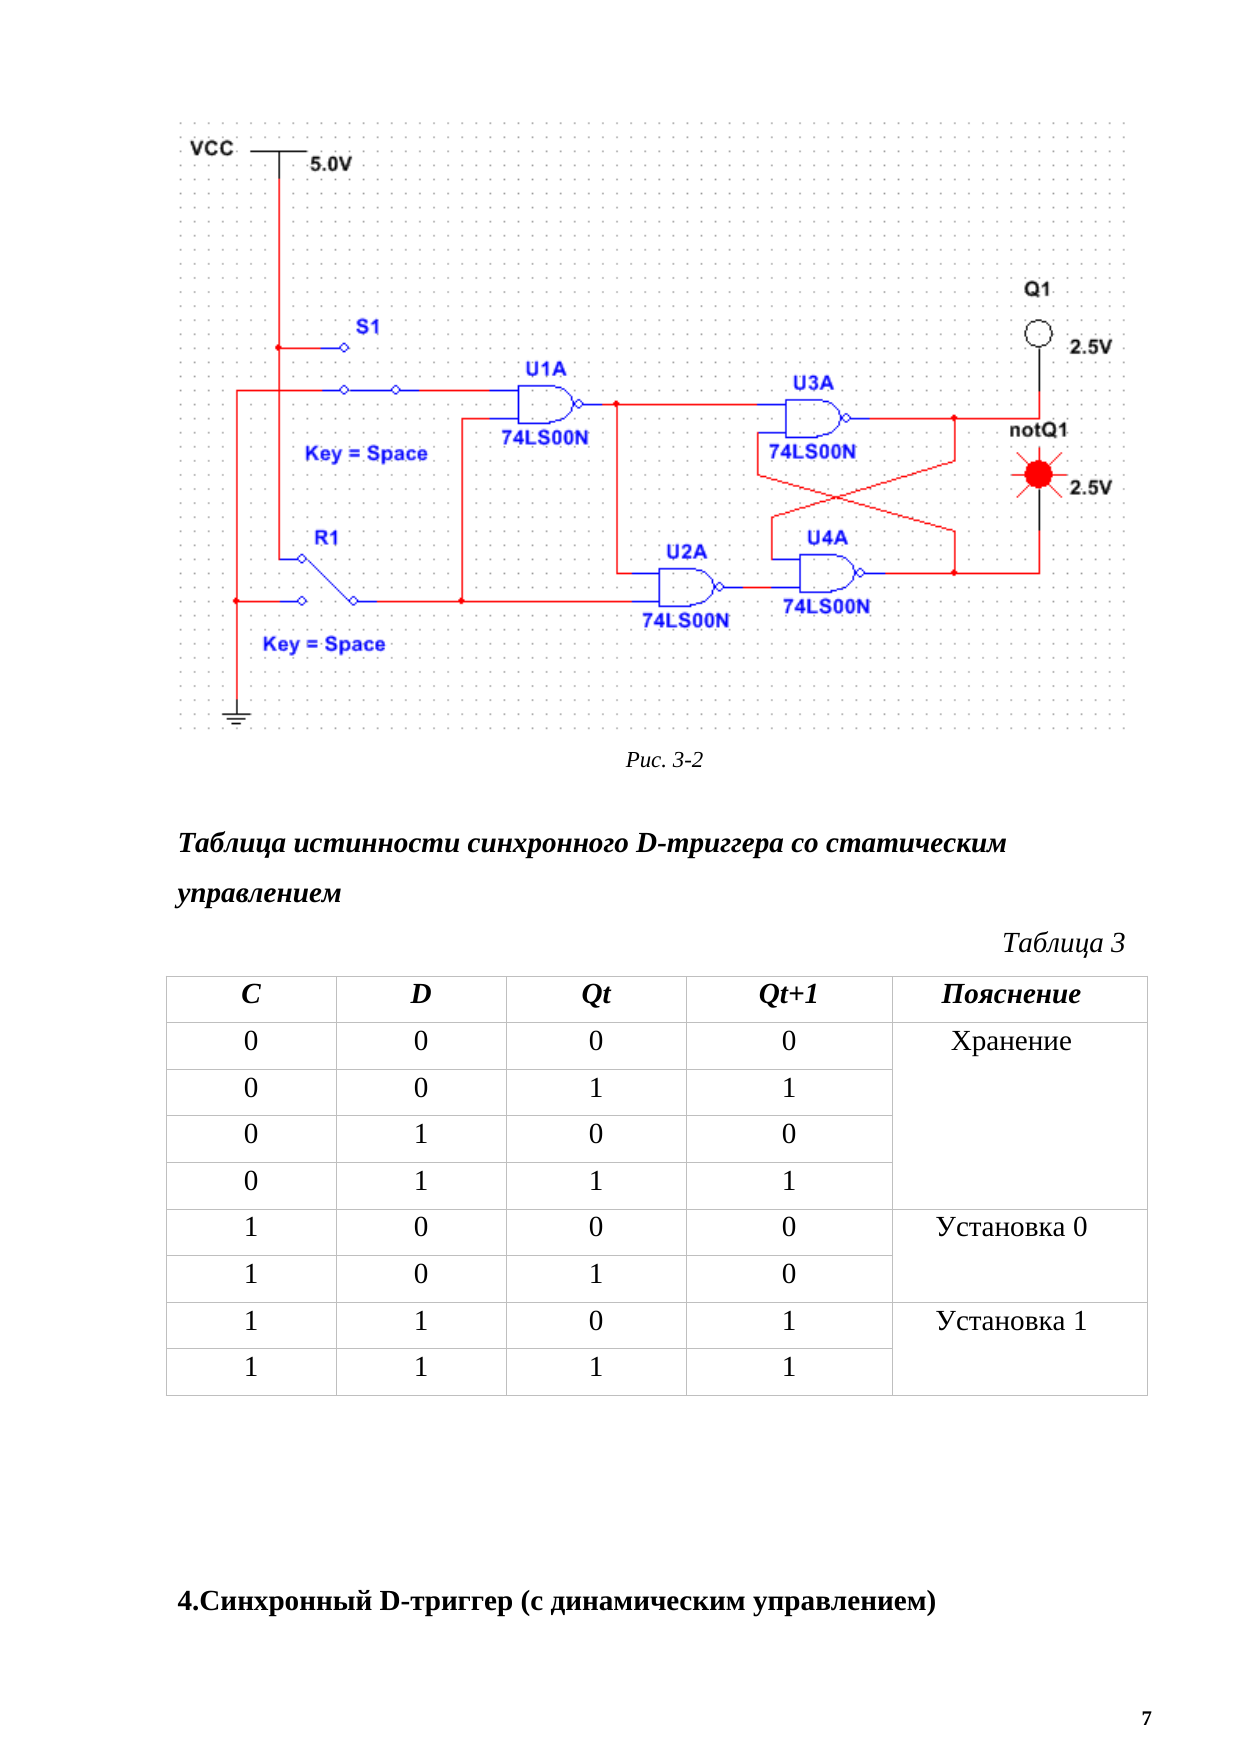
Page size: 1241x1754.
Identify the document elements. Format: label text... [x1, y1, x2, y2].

table_cell 1 [337, 1116, 506, 1162]
text Таблица 3 [177, 925, 1152, 959]
text Рис. 3-2 [177, 746, 1152, 772]
table_cell 1 [337, 1303, 506, 1348]
table_cell 0 [507, 1023, 686, 1069]
table_cell Установка 0 [893, 1210, 1147, 1302]
table_header Qt [507, 977, 686, 1022]
table_cell 0 [507, 1116, 686, 1162]
table_cell 1 [167, 1349, 336, 1395]
table_cell 1 [337, 1349, 506, 1395]
table_cell 1 [687, 1163, 892, 1208]
table_cell 0 [507, 1303, 686, 1348]
table_cell 0 [167, 1163, 336, 1208]
table_cell 1 [687, 1349, 892, 1395]
text Таблица истинности синхронного D-триггера со статическим управлением [177, 825, 1152, 908]
table_cell 0 [687, 1023, 892, 1069]
table_cell Установка 1 [893, 1303, 1147, 1395]
table_cell Хранение [893, 1023, 1147, 1208]
table_cell 0 [167, 1070, 336, 1115]
table_header D [337, 977, 506, 1022]
table_header Пояснение [893, 977, 1147, 1022]
table_cell 0 [337, 1070, 506, 1115]
text 4.Синхронный D-триггер (с динамическим управлением) [177, 1583, 1152, 1616]
table_cell 0 [687, 1210, 892, 1255]
table_cell 0 [337, 1023, 506, 1069]
table_cell 1 [337, 1163, 506, 1208]
table_cell 1 [507, 1349, 686, 1395]
table_cell 0 [687, 1256, 892, 1302]
table_cell 0 [167, 1023, 336, 1069]
table_cell 0 [167, 1116, 336, 1162]
table_cell 1 [167, 1210, 336, 1255]
table_cell 1 [687, 1070, 892, 1115]
table_cell 1 [687, 1303, 892, 1348]
table_cell 0 [337, 1210, 506, 1255]
table_cell 1 [167, 1256, 336, 1302]
table_header Qt+1 [687, 977, 892, 1022]
table_cell 0 [507, 1210, 686, 1255]
table_cell 1 [507, 1163, 686, 1208]
table_cell 1 [167, 1303, 336, 1348]
picture [177, 118, 1128, 734]
table_cell 1 [507, 1070, 686, 1115]
table_cell 1 [507, 1256, 686, 1302]
table_cell 0 [687, 1116, 892, 1162]
table_cell 0 [337, 1256, 506, 1302]
table_header С [167, 977, 336, 1022]
